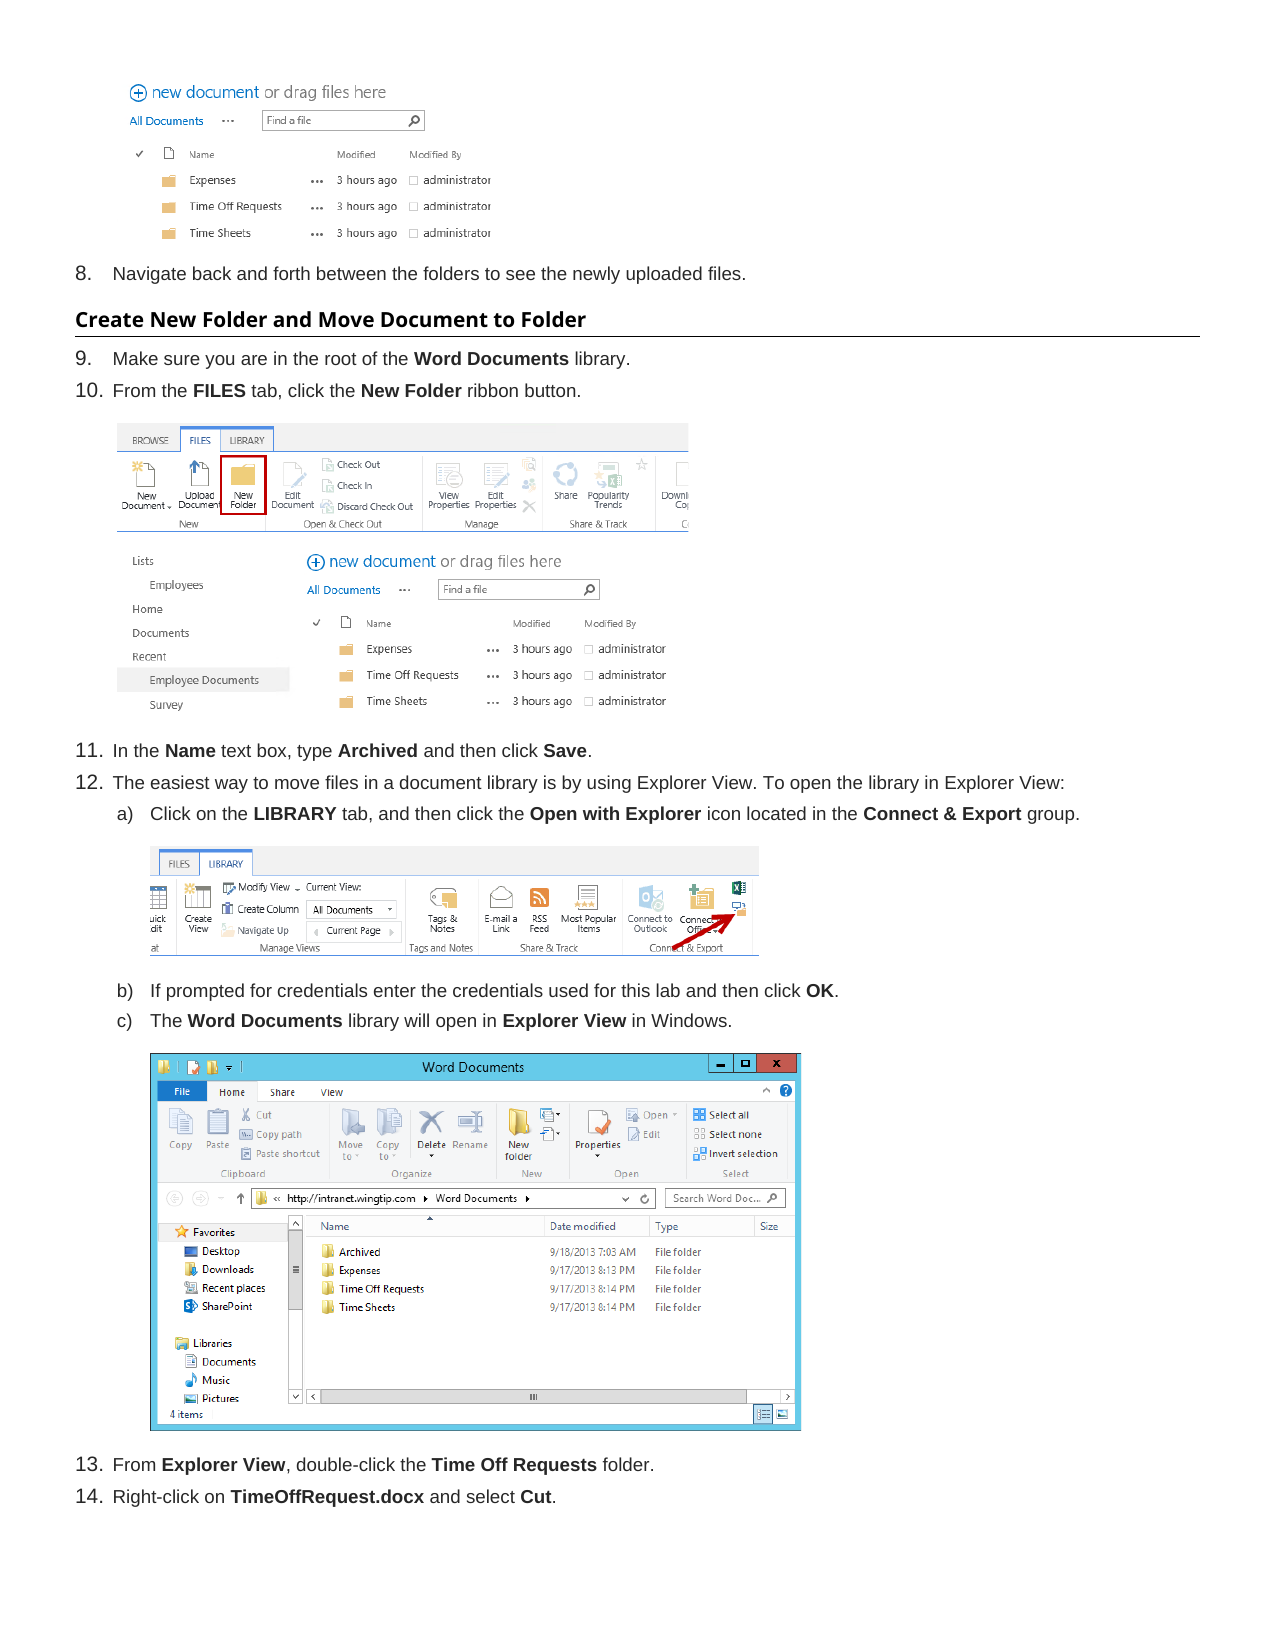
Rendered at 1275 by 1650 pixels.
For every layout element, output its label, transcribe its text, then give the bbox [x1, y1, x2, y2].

text If prompted for credentials enter the credentials used for this lab and then click OK. [117, 980, 1200, 1002]
picture [117, 84, 491, 239]
text In the Name text box, type Archived and then click Save. [75, 738, 1200, 762]
text Navigate back and forth between the folders to see the newly uploaded files. [75, 261, 1200, 285]
text Right-click on TimeOffRequest.docx and select Cut. [75, 1484, 1200, 1508]
text The Word Documents library will open in Explorer View in Windows. [117, 1010, 1200, 1032]
text Make sure you are in the root of the Word Documents library. [75, 345, 1200, 369]
text From Explorer View, double-click the Time Off Requests folder. [75, 1452, 1200, 1476]
text From the FILES tab, click the New Folder ribbon button. [75, 378, 1200, 402]
picture [117, 423, 689, 716]
picture [150, 1053, 802, 1431]
text Click on the LIBRARY tab, and then click the Open with Explorer icon located in the Connect & Export group. [117, 802, 1200, 824]
text The easiest way to move files in a document library is by using Explorer View. To open the library in Explorer View: [75, 770, 1200, 794]
picture [150, 846, 759, 959]
subtitle Create New Folder and Move Document to Folder [75, 306, 1200, 336]
